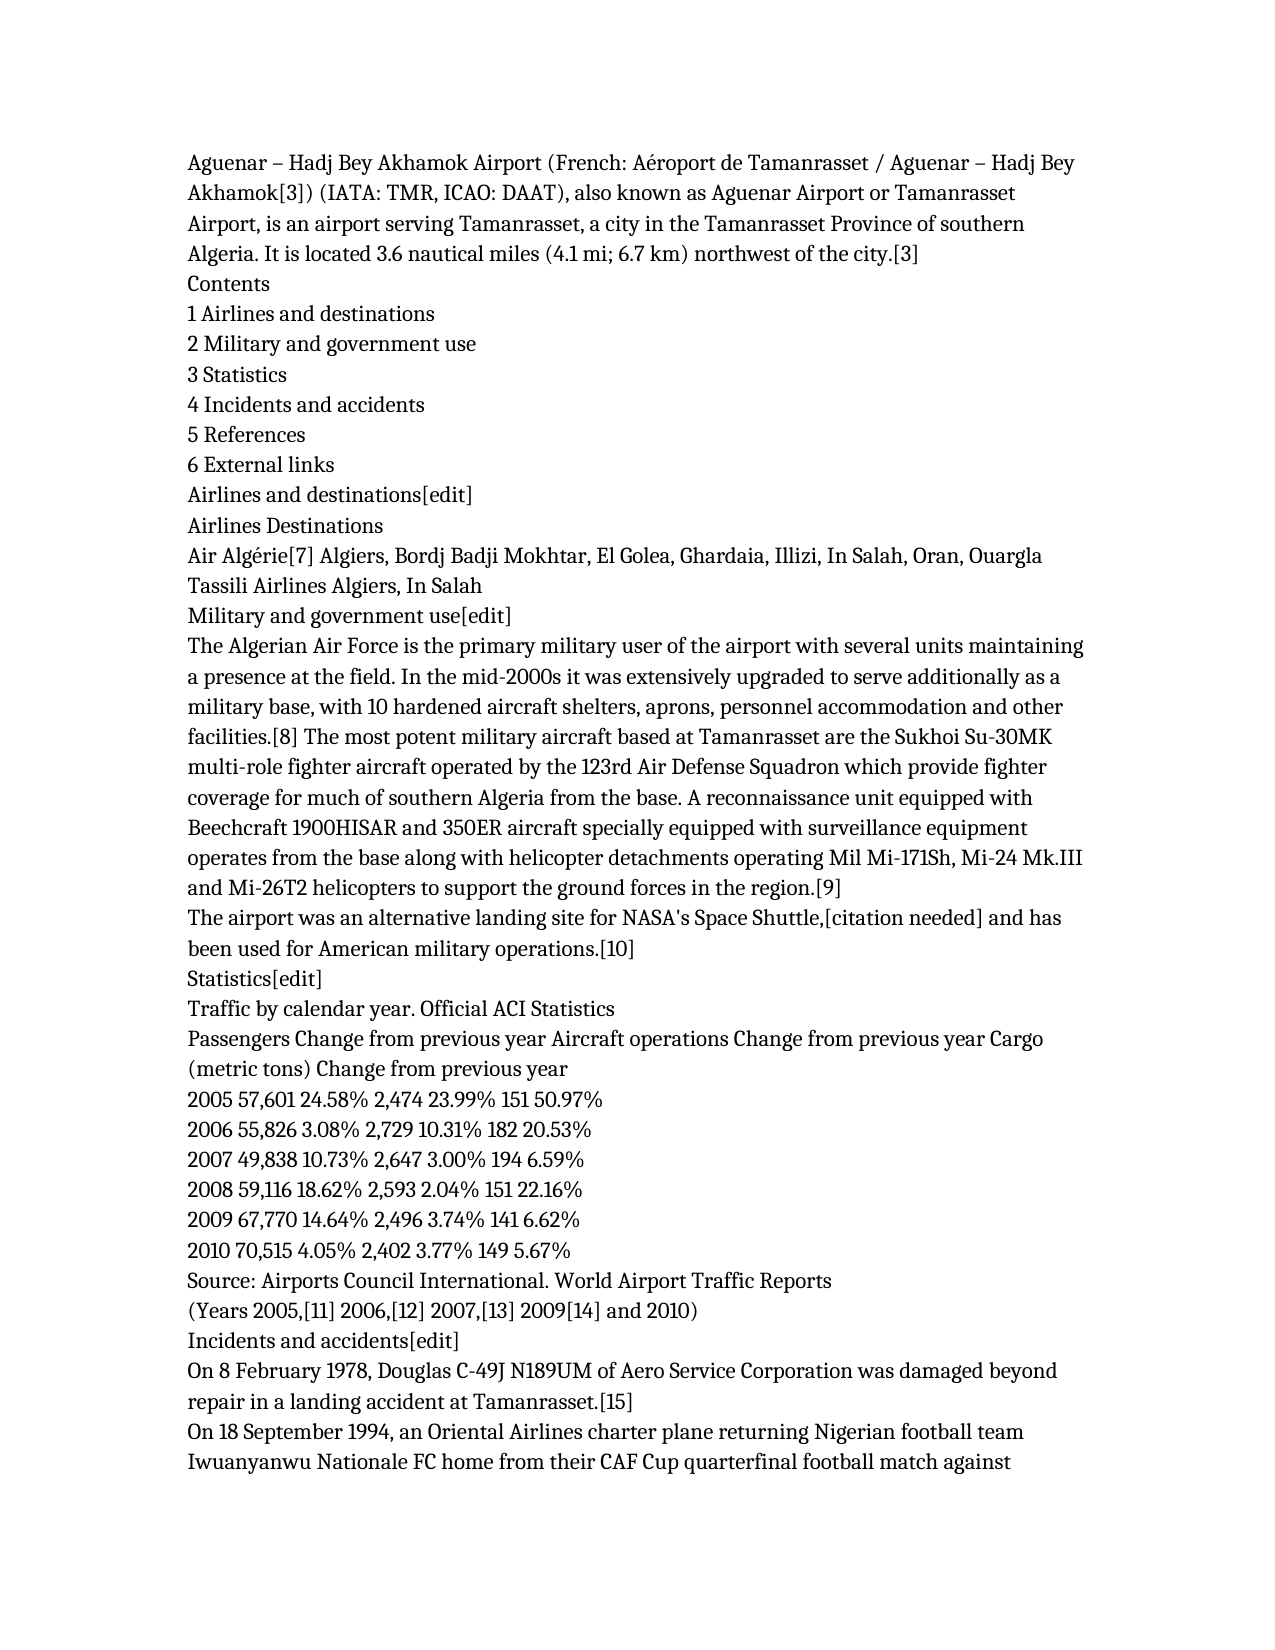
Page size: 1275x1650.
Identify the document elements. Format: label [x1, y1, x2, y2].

text [187, 150, 1087, 1475]
